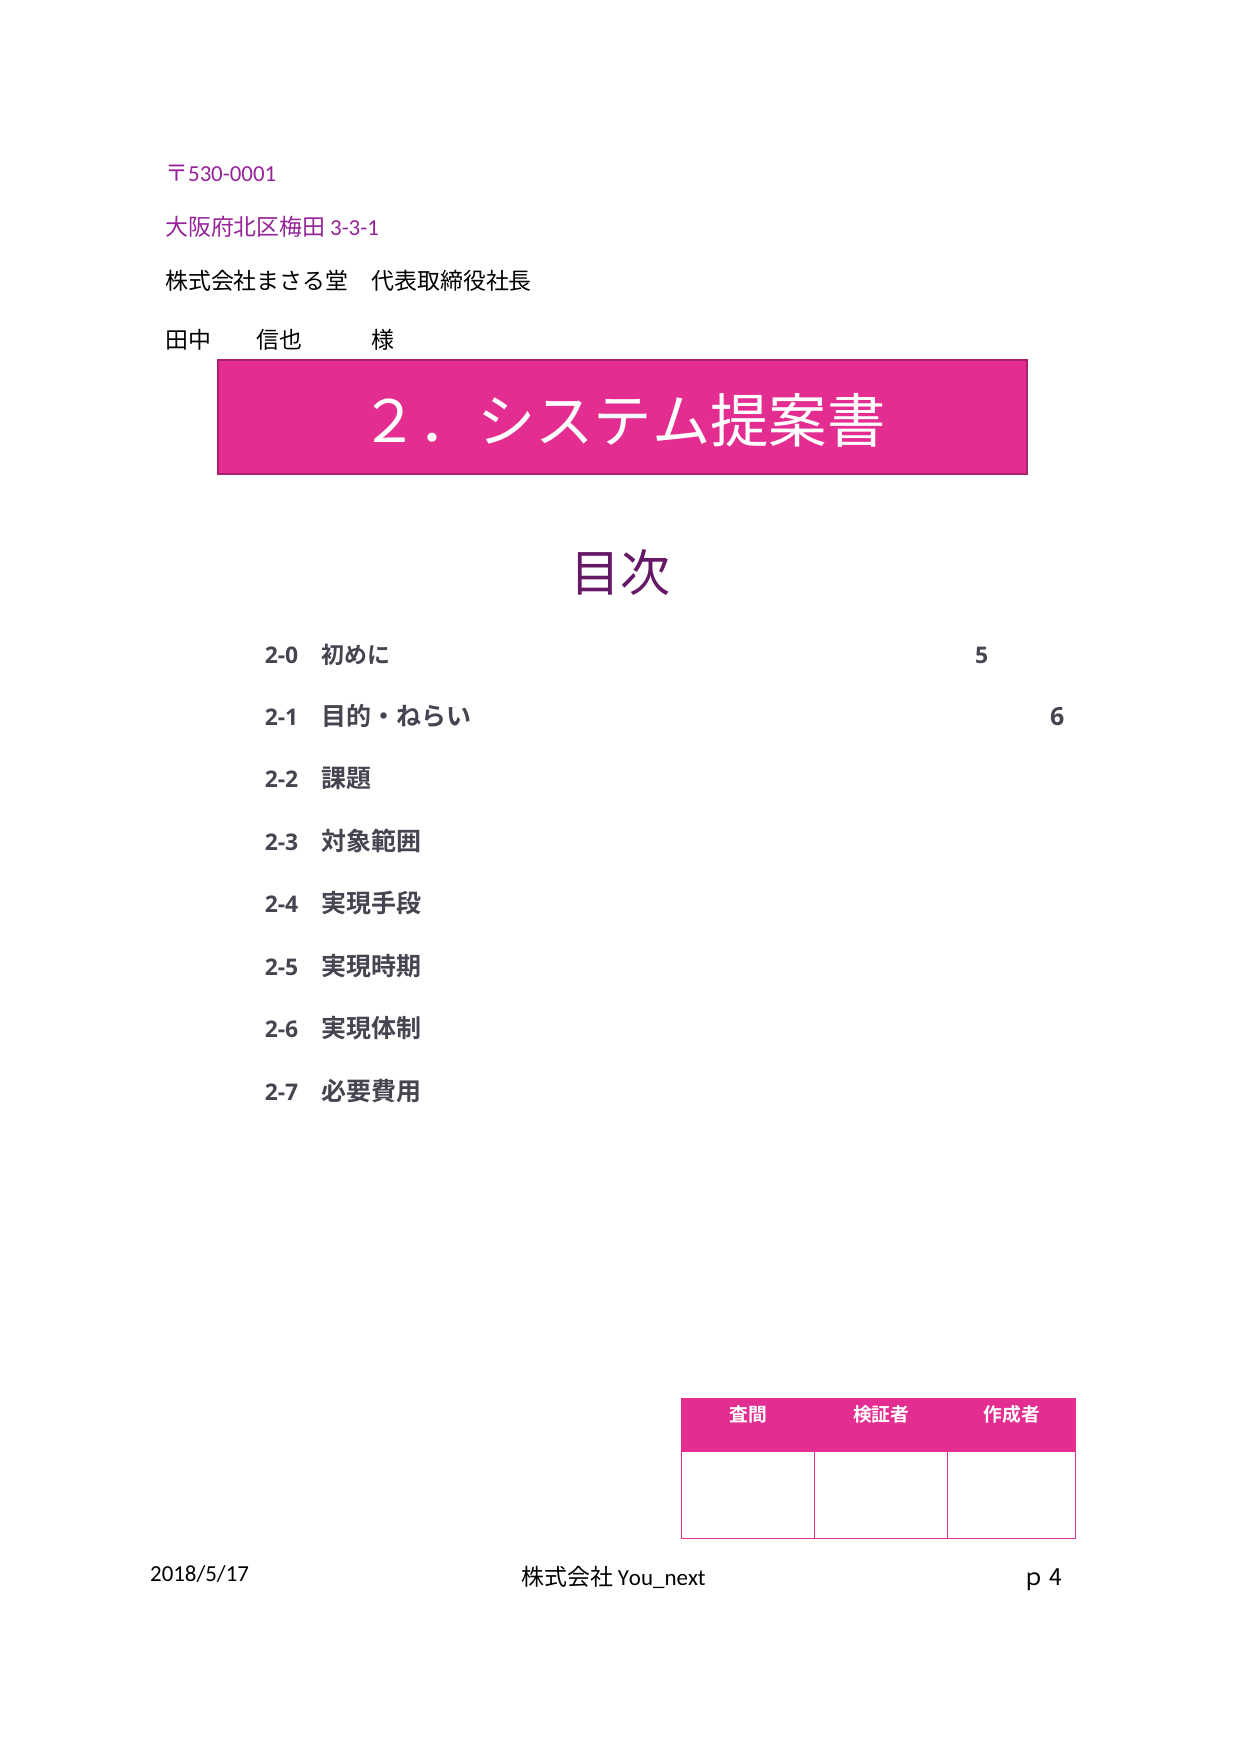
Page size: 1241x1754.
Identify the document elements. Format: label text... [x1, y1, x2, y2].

text 2-5 実現時期 [264, 946, 1090, 982]
table_cell [948, 1452, 1075, 1538]
text 2-3 対象範囲 [264, 821, 1090, 857]
table_cell [682, 1452, 814, 1538]
text 目次 [150, 533, 1090, 605]
table_header 査間 [682, 1399, 814, 1451]
text 2-6 実現体制 [264, 1009, 1090, 1045]
table_cell [815, 1452, 947, 1538]
table_header 作成者 [948, 1399, 1075, 1451]
table_header 検証者 [815, 1399, 947, 1451]
text 2-7 必要費用 [264, 1071, 1090, 1107]
text 2-2 課題 [264, 759, 1090, 795]
text 2-1 目的・ねらい 6 [264, 696, 1090, 732]
text 2-0 初めに 5 [264, 637, 1090, 670]
text 2-4 実現手段 [264, 884, 1090, 920]
